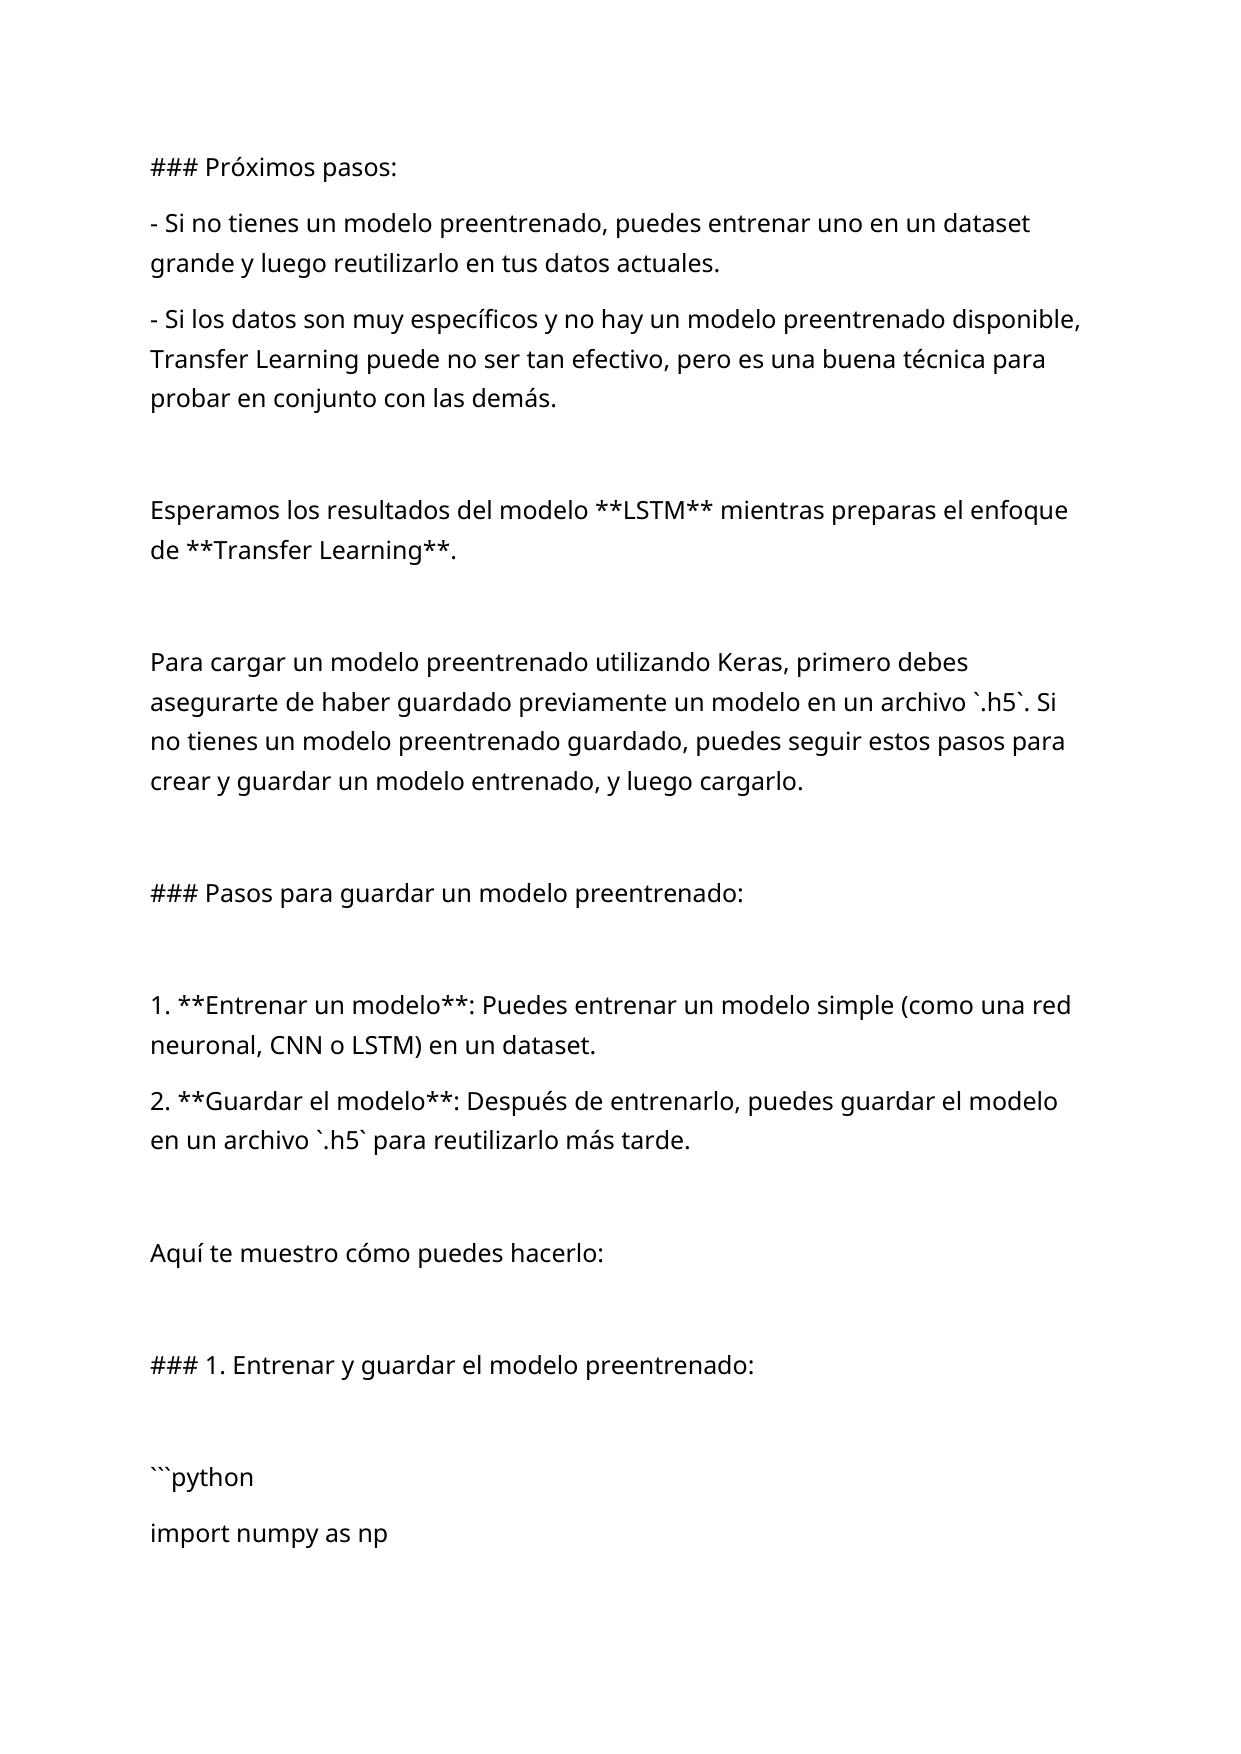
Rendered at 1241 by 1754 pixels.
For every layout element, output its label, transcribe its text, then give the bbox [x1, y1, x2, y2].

text ### Próximos pasos: [150, 150, 1090, 184]
text ### 1. Entrenar y guardar el modelo preentrenado: [150, 1347, 1090, 1382]
text Para cargar un modelo preentrenado utilizando Keras, primero debes asegurarte de haber guardado previamente un modelo en un archivo `.h5`. Si no tienes un modelo preentrenado guardado, puedes seguir estos pasos para crear y guardar un modelo entrenado, y luego cargarlo. [150, 645, 1090, 797]
text - Si los datos son muy específicos y no hay un modelo preentrenado disponible, Transfer Learning puede no ser tan efectivo, pero es una buena técnica para probar en conjunto con las demás. [150, 302, 1090, 415]
text Aquí te muestro cómo puedes hacerlo: [150, 1235, 1090, 1269]
text import numpy as np [150, 1516, 1090, 1550]
text ### Pasos para guardar un modelo preentrenado: [150, 876, 1090, 909]
text Esperamos los resultados del modelo **LSTM** mientras preparas el enfoque de **Transfer Learning**. [150, 493, 1090, 567]
text ```python [150, 1460, 1090, 1494]
text 2. **Guardar el modelo**: Después de entrenarlo, puedes guardar el modelo en un archivo `.h5` para reutilizarlo más tarde. [150, 1083, 1090, 1157]
text - Si no tienes un modelo preentrenado, puedes entrenar uno en un dataset grande y luego reutilizarlo en tus datos actuales. [150, 206, 1090, 280]
text 1. **Entrenar un modelo**: Puedes entrenar un modelo simple (como una red neuronal, CNN o LSTM) en un dataset. [150, 988, 1090, 1061]
